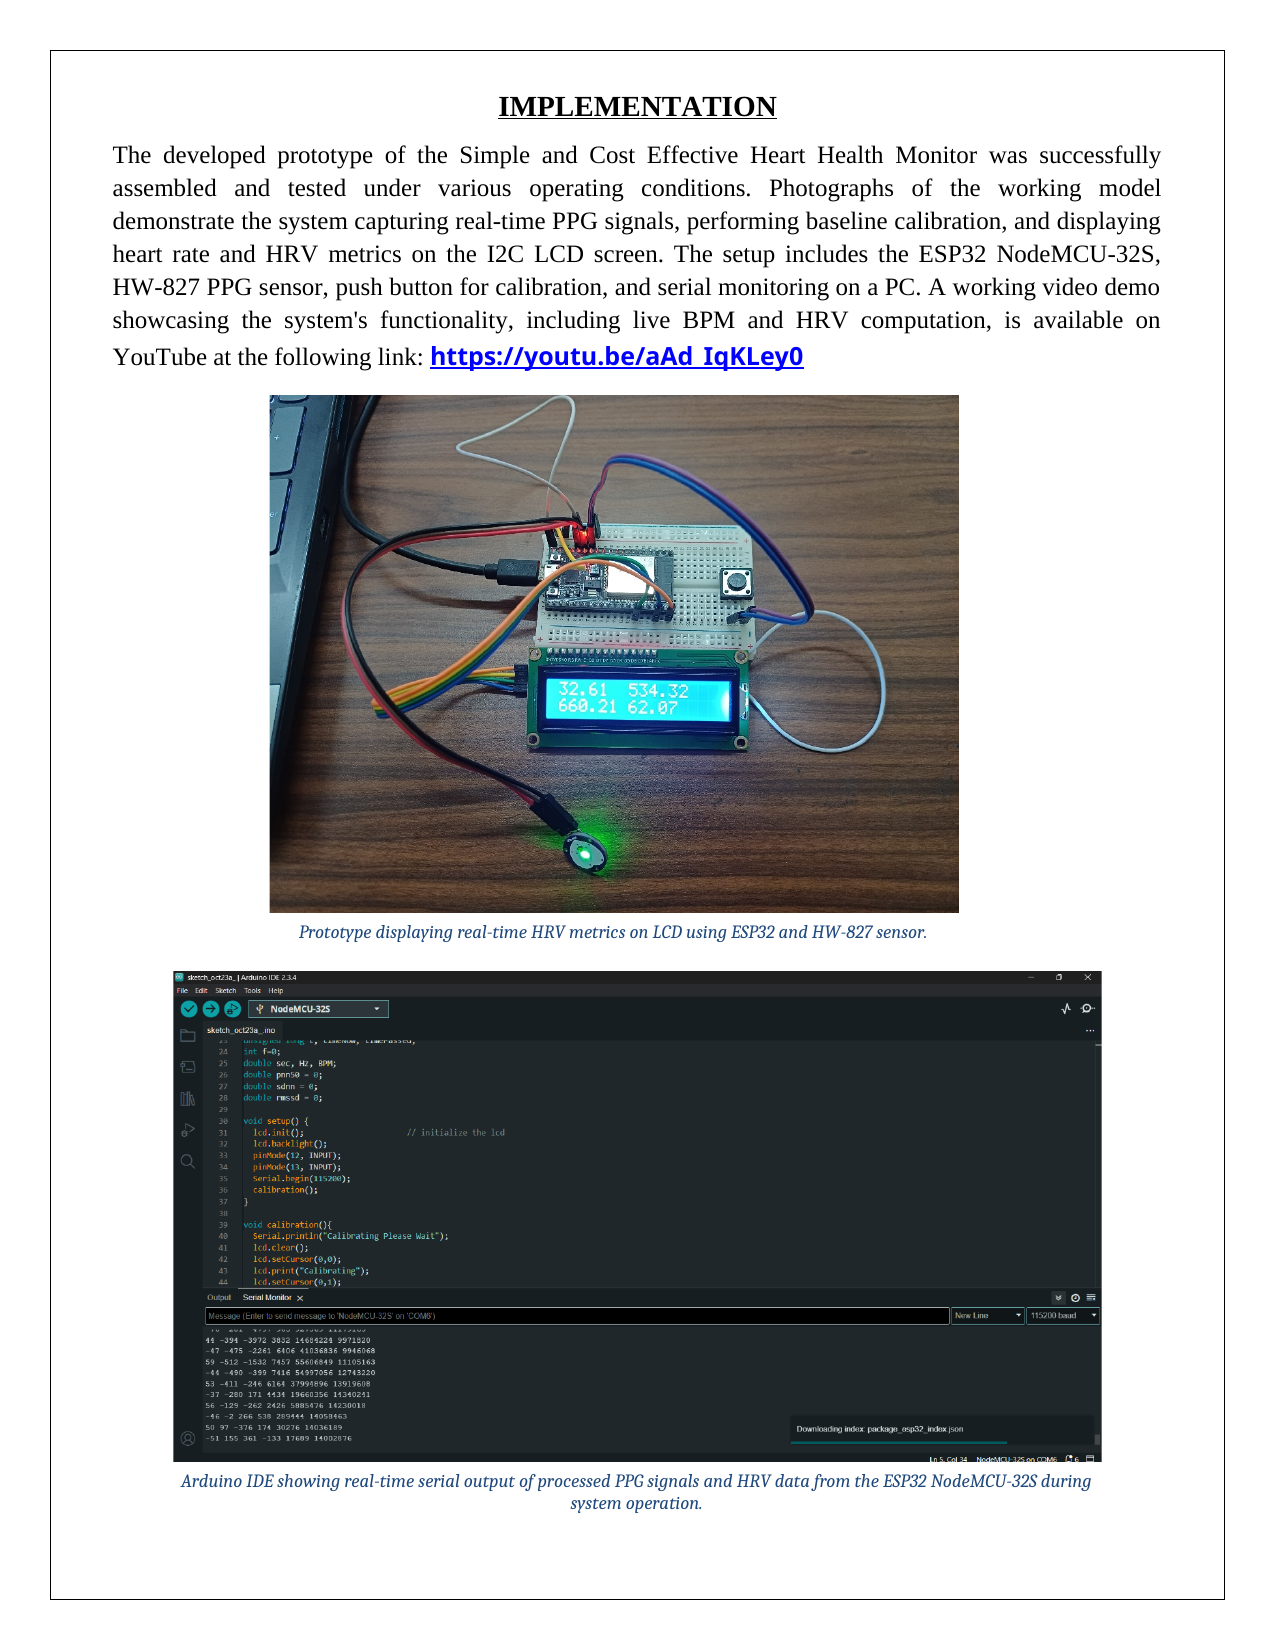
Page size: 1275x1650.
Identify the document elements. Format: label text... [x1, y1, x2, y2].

picture [173, 971, 1102, 1462]
picture [269, 395, 959, 913]
text The developed prototype of the Simple and Cost Effective Heart Health Monitor was successfully assembled and tested under various operating conditions. Photographs of the working model demonstrate the system capturing real-time PPG signals, performing baseline calibration, and displaying heart rate and HRV metrics on the I2C LCD screen. The setup includes the ESP32 NodeMCU-32S, HW-827 PPG sensor, push button for calibration, and serial monitoring on a PC. A working video demo showcasing the system's functionality, including live BPM and HRV computation, is available on YouTube at the following link: https://youtu.be/aAd_IqKLey0 [112, 140, 1162, 373]
text IMPLEMENTATION [112, 89, 1162, 122]
